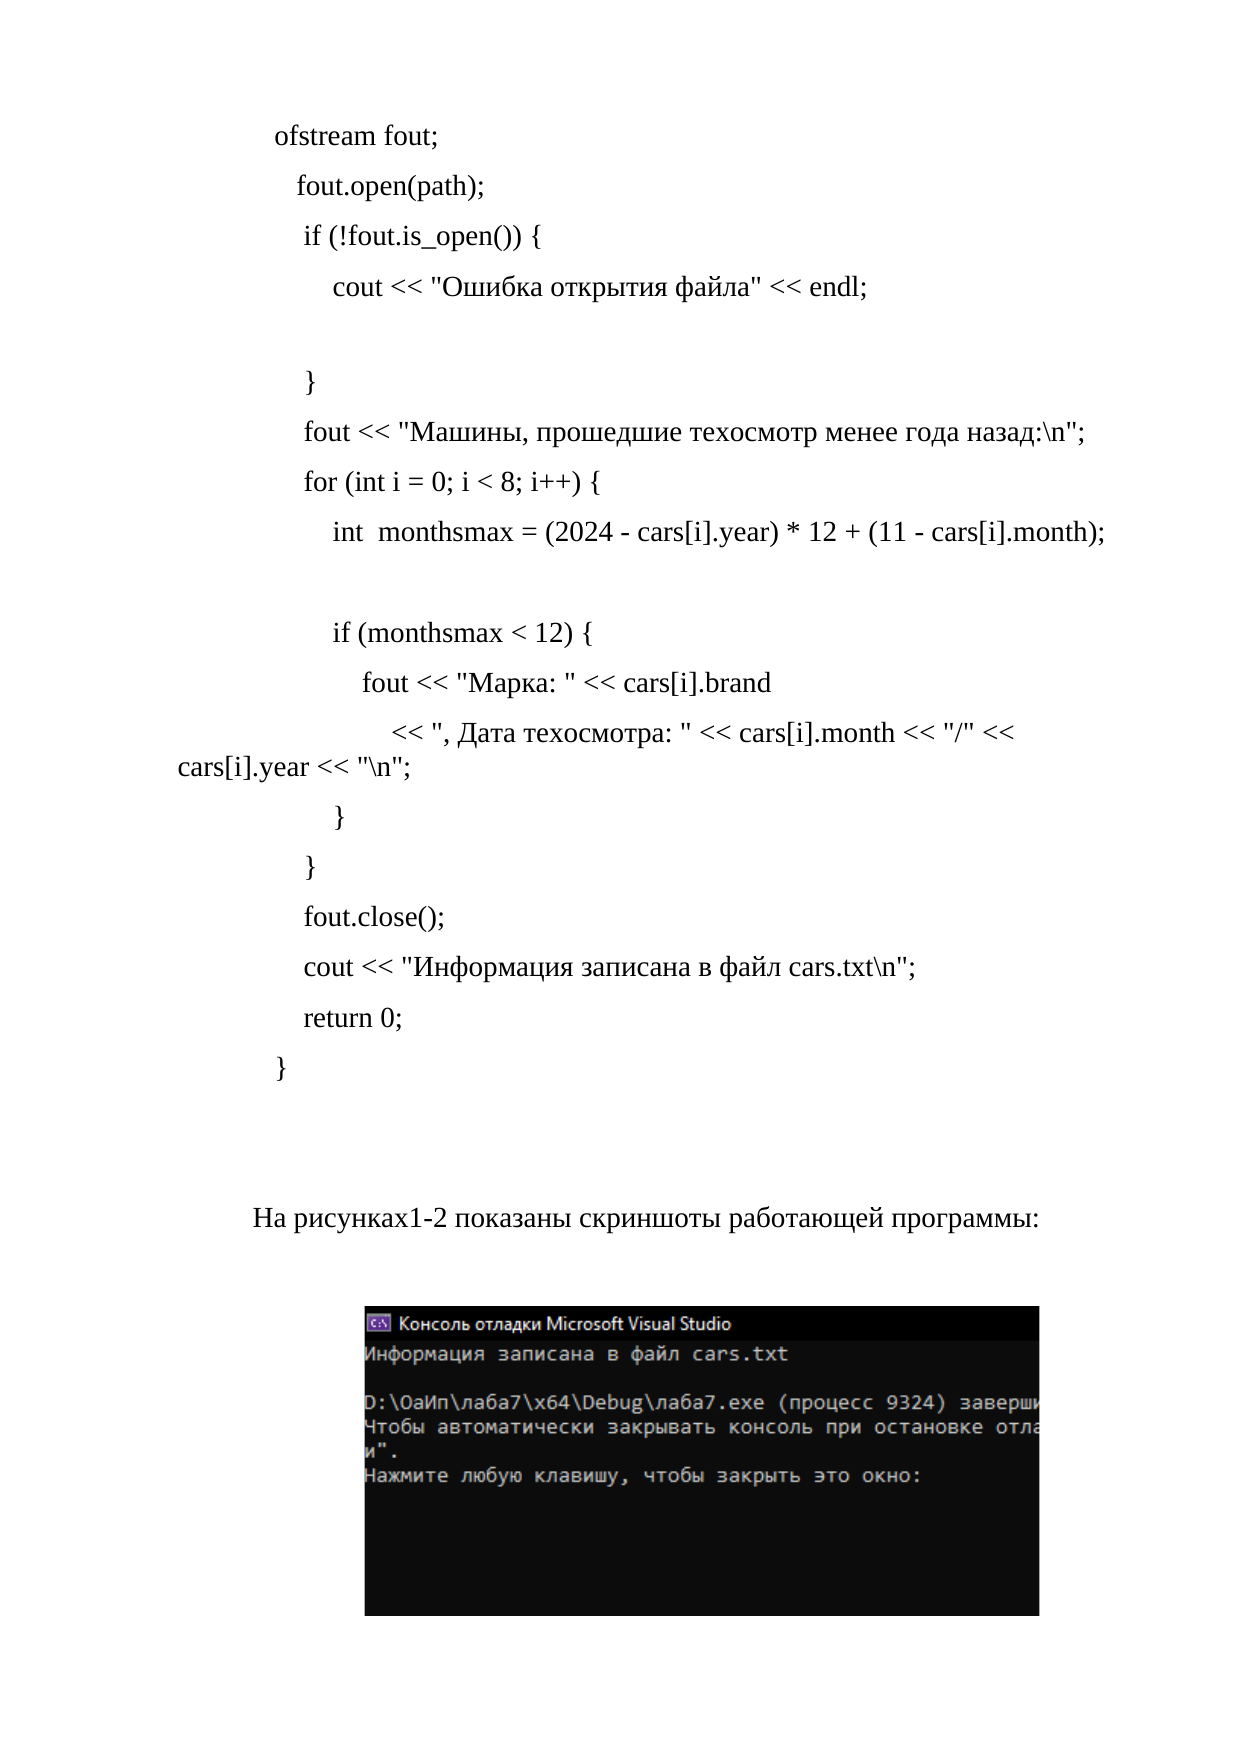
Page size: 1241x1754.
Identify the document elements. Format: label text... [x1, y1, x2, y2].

text for (int i = 0; i < 8; i++) { [177, 464, 1152, 498]
text На рисунках1-2 показаны скриншоты работающей программы: [177, 1201, 1152, 1234]
text } [177, 1050, 1152, 1083]
text cout << "Ошибка открытия файла" << endl; [177, 269, 1152, 302]
text fout.close(); [177, 899, 1152, 933]
text ofstream fout; [177, 118, 1152, 152]
picture [364, 1306, 1040, 1616]
text return 0; [177, 1000, 1152, 1033]
text fout.open(path); [177, 168, 1152, 202]
text fout << "Машины, прошедшие техосмотр менее года назад:\n"; [177, 414, 1152, 447]
text } [177, 799, 1152, 832]
text << ", Дата техосмотра: " << cars[i].month << "/" << cars[i].year << "\n"; [177, 715, 1152, 782]
text fout << "Марка: " << cars[i].brand [177, 665, 1152, 698]
text if (monthsmax < 12) { [177, 615, 1152, 648]
text if (!fout.is_open()) { [177, 218, 1152, 252]
text } [177, 364, 1152, 397]
text } [177, 849, 1152, 883]
text cout << "Информация записана в файл cars.txt\n"; [177, 949, 1152, 983]
text int monthsmax = (2024 - cars[i].year) * 12 + (11 - cars[i].month); [177, 514, 1152, 548]
